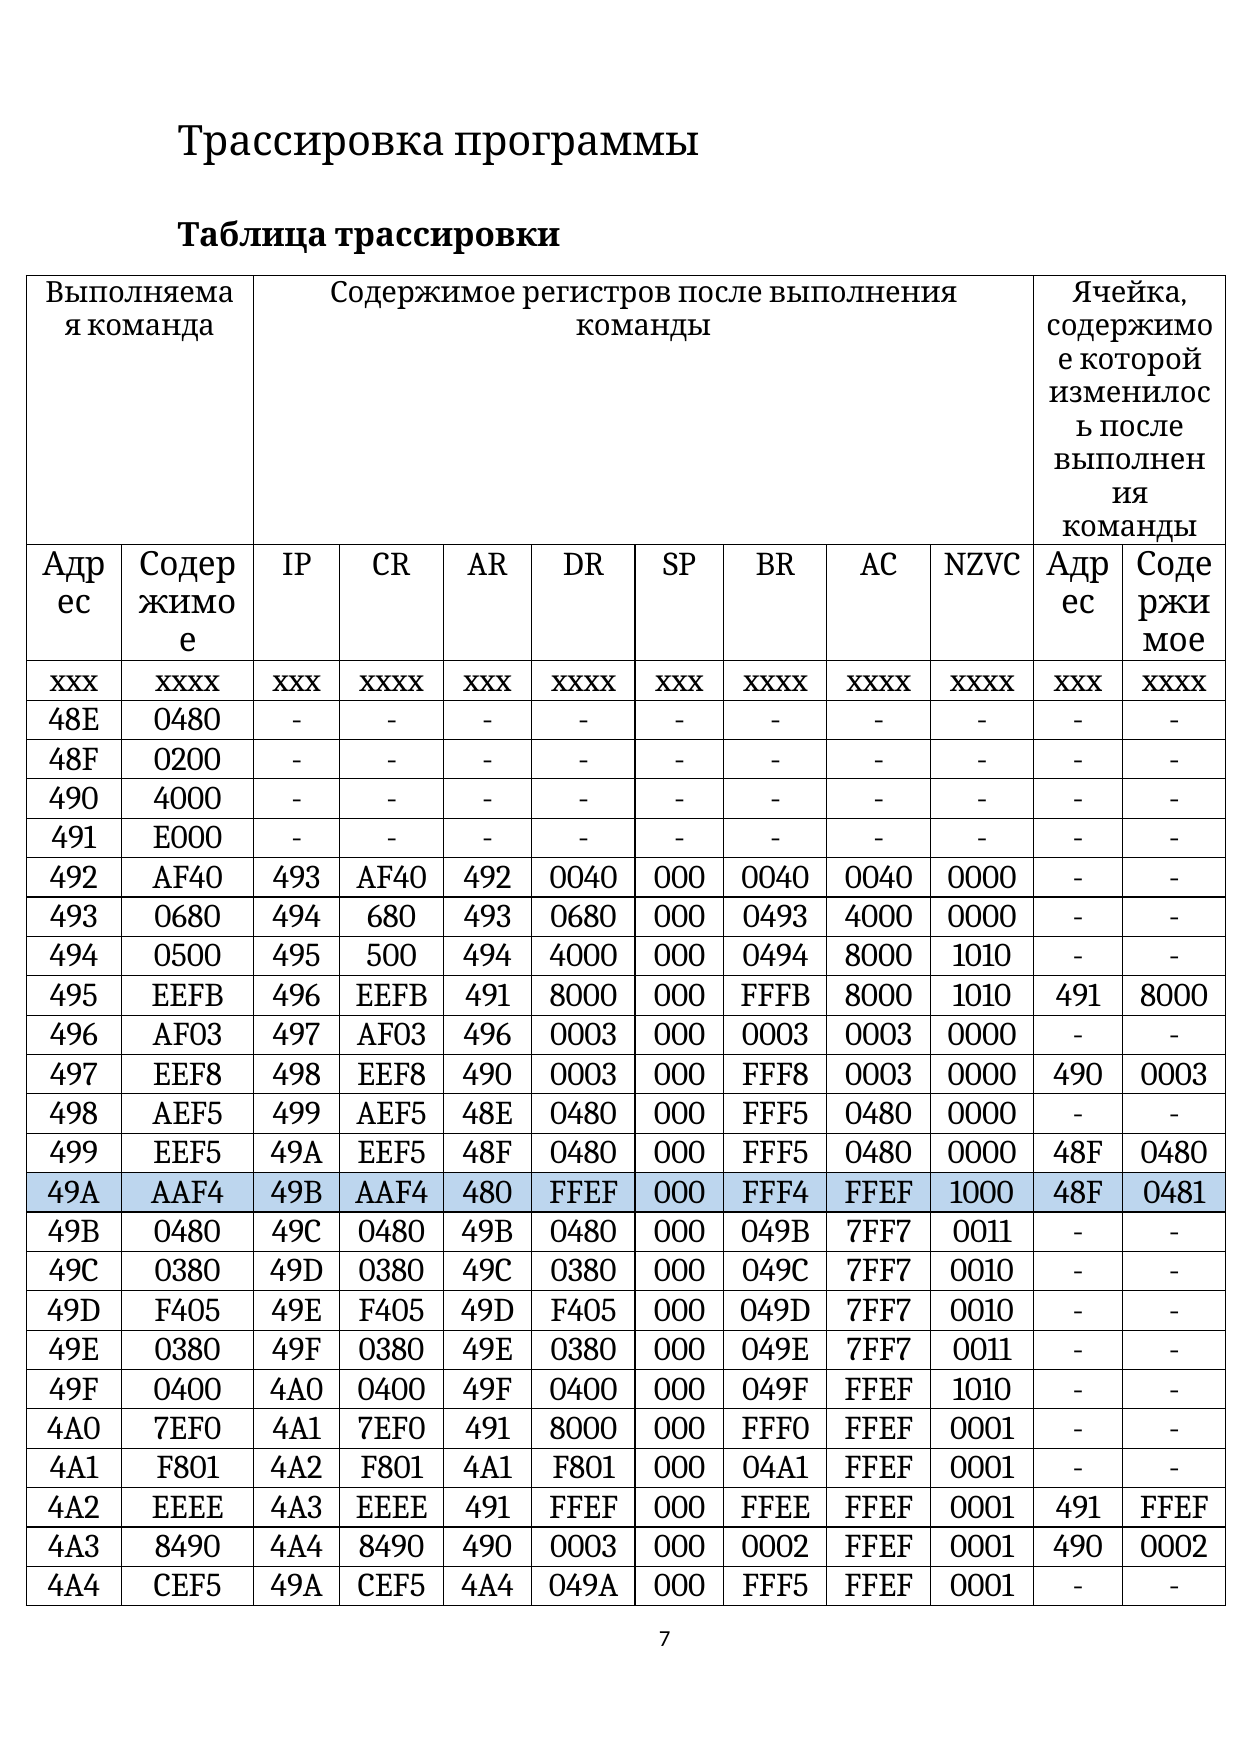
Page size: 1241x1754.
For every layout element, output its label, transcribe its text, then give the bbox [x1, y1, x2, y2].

table_cell 0480 [122, 1213, 253, 1251]
table_cell FFEF [827, 1488, 930, 1526]
table_cell 0480 [827, 1094, 930, 1133]
table_cell 0003 [827, 1016, 930, 1054]
table_cell 4A0 [27, 1409, 121, 1448]
table_cell - [444, 740, 531, 778]
table_cell xxxx [1123, 661, 1225, 699]
table_cell - [1123, 740, 1225, 778]
table_cell 496 [27, 1016, 121, 1054]
table_cell Адрес [1034, 545, 1122, 660]
table_cell 7EF0 [122, 1409, 253, 1448]
table_cell 49F [254, 1331, 339, 1369]
table_cell 49F [444, 1370, 531, 1408]
table_cell AR [444, 545, 531, 660]
table_cell 8490 [340, 1528, 443, 1566]
table_cell 4000 [122, 779, 253, 818]
table_cell - [1034, 779, 1122, 818]
table_cell - [827, 740, 930, 778]
table_cell 8490 [122, 1528, 253, 1566]
table_cell 0002 [724, 1528, 826, 1566]
table_cell F801 [340, 1449, 443, 1487]
table_cell Содержимое [1123, 545, 1225, 660]
table_cell - [1123, 937, 1225, 975]
table_cell 490 [444, 1528, 531, 1566]
table_cell - [931, 740, 1033, 778]
table_cell xxxx [724, 661, 826, 699]
table_cell CR [340, 545, 443, 660]
table_cell Содержимое [122, 545, 253, 660]
table_cell - [1034, 701, 1122, 739]
table_cell - [340, 740, 443, 778]
table_cell 000 [636, 1409, 723, 1448]
table_cell - [1123, 1016, 1225, 1054]
table_cell - [254, 701, 339, 739]
table_cell 8000 [827, 976, 930, 1014]
table_cell - [1123, 1291, 1225, 1329]
table_cell 0010 [931, 1291, 1033, 1329]
table_cell EEEE [122, 1488, 253, 1526]
table_cell 8000 [532, 1409, 634, 1448]
table_cell 000 [636, 898, 723, 936]
table_cell xxxx [340, 661, 443, 699]
table_cell 0481 [1123, 1173, 1225, 1211]
table_cell 680 [340, 898, 443, 936]
table_cell AF03 [340, 1016, 443, 1054]
table_cell 491 [1034, 1488, 1122, 1526]
table_cell AF40 [122, 858, 253, 896]
table_cell Адрес [27, 545, 121, 660]
table_cell 0380 [340, 1331, 443, 1369]
table_cell 0480 [827, 1134, 930, 1172]
table_cell FFF5 [724, 1094, 826, 1133]
table_cell - [1034, 1094, 1122, 1133]
table_cell - [724, 819, 826, 857]
table_cell 497 [27, 1055, 121, 1093]
table_cell xxx [1034, 661, 1122, 699]
table_cell 0000 [931, 1134, 1033, 1172]
table_cell 0494 [724, 937, 826, 975]
table_cell 493 [27, 898, 121, 936]
table_cell 492 [27, 858, 121, 896]
table_cell 0001 [931, 1409, 1033, 1448]
table_cell 494 [27, 937, 121, 975]
table_cell 0001 [931, 1528, 1033, 1566]
table_cell - [1123, 701, 1225, 739]
table_cell 0480 [532, 1094, 634, 1133]
table_cell AAF4 [340, 1173, 443, 1211]
table_cell 48E [27, 701, 121, 739]
table_cell - [532, 819, 634, 857]
table_cell FFF5 [724, 1134, 826, 1172]
table_cell NZVC [931, 545, 1033, 660]
table_cell - [1034, 1449, 1122, 1487]
table_cell - [1034, 1567, 1122, 1605]
table_cell AF03 [122, 1016, 253, 1054]
table_cell AF40 [340, 858, 443, 896]
table_cell 496 [444, 1016, 531, 1054]
table_cell 0400 [340, 1370, 443, 1408]
table_cell 4000 [532, 937, 634, 975]
table_cell 49B [254, 1173, 339, 1211]
table_cell EEFB [122, 976, 253, 1014]
table_cell - [444, 701, 531, 739]
table_cell F405 [532, 1291, 634, 1329]
table_cell 495 [254, 937, 339, 975]
table_cell - [636, 819, 723, 857]
table_cell FFF8 [724, 1055, 826, 1093]
table_cell 491 [444, 1409, 531, 1448]
table_cell - [1123, 1567, 1225, 1605]
table_cell EEF8 [340, 1055, 443, 1093]
table_cell - [1034, 1409, 1122, 1448]
table_cell - [254, 819, 339, 857]
table_cell 0003 [532, 1055, 634, 1093]
table_cell 0011 [931, 1213, 1033, 1251]
table_cell FFEF [827, 1449, 930, 1487]
table_cell 049D [724, 1291, 826, 1329]
table_cell 498 [27, 1094, 121, 1133]
table_cell 0480 [1123, 1134, 1225, 1172]
table_cell F405 [340, 1291, 443, 1329]
table_cell 1010 [931, 1370, 1033, 1408]
table_cell - [1034, 1213, 1122, 1251]
table_cell - [1034, 1370, 1122, 1408]
table_cell 000 [636, 976, 723, 1014]
table_cell 497 [254, 1016, 339, 1054]
table_cell 1010 [931, 976, 1033, 1014]
table_cell 491 [444, 1488, 531, 1526]
table_cell xxx [636, 661, 723, 699]
table_cell FFF0 [724, 1409, 826, 1448]
table_cell CEF5 [122, 1567, 253, 1605]
table_cell IP [254, 545, 339, 660]
table_cell 49A [27, 1173, 121, 1211]
table_cell xxxx [931, 661, 1033, 699]
table_cell 493 [444, 898, 531, 936]
table_cell 7FF7 [827, 1213, 930, 1251]
table_cell 4A3 [254, 1488, 339, 1526]
table_cell 0000 [931, 858, 1033, 896]
table_cell 0040 [724, 858, 826, 896]
table_cell 7EF0 [340, 1409, 443, 1448]
table_cell 491 [444, 976, 531, 1014]
table_cell 4A1 [27, 1449, 121, 1487]
table_cell FFEF [827, 1567, 930, 1605]
table_cell 49D [444, 1291, 531, 1329]
table_cell xxxx [827, 661, 930, 699]
table_cell 480 [444, 1173, 531, 1211]
table_cell 049C [724, 1252, 826, 1290]
table_cell FFEF [827, 1528, 930, 1566]
table_cell 4A3 [27, 1528, 121, 1566]
table_cell xxxx [532, 661, 634, 699]
table_cell 4A2 [254, 1449, 339, 1487]
table_cell 8000 [532, 976, 634, 1014]
table_cell 0500 [122, 937, 253, 975]
table_cell 0010 [931, 1252, 1033, 1290]
table_cell - [1123, 1094, 1225, 1133]
table_cell - [931, 701, 1033, 739]
table_cell - [1034, 819, 1122, 857]
table_cell - [1034, 898, 1122, 936]
table_cell 492 [444, 858, 531, 896]
table_cell 493 [254, 858, 339, 896]
table_cell 48F [27, 740, 121, 778]
table_cell 000 [636, 1567, 723, 1605]
subtitle Трассировка программы [177, 118, 1152, 166]
table_cell 8000 [827, 937, 930, 975]
table_cell 49D [27, 1291, 121, 1329]
table_cell BR [724, 545, 826, 660]
table_cell 0000 [931, 1094, 1033, 1133]
table_cell - [254, 740, 339, 778]
table_cell 49E [27, 1331, 121, 1369]
table_cell - [1034, 1016, 1122, 1054]
table_cell 0400 [532, 1370, 634, 1408]
table_cell 000 [636, 1528, 723, 1566]
table_cell xxxx [122, 661, 253, 699]
table_cell 0003 [724, 1016, 826, 1054]
table_cell F405 [122, 1291, 253, 1329]
table_cell - [532, 740, 634, 778]
table_cell EEEE [340, 1488, 443, 1526]
table_cell - [1123, 1331, 1225, 1369]
table_cell 4A2 [27, 1488, 121, 1526]
table_cell 1010 [931, 937, 1033, 975]
table_cell 7FF7 [827, 1291, 930, 1329]
table_cell 4A4 [27, 1567, 121, 1605]
table_cell - [724, 740, 826, 778]
table_cell 49D [254, 1252, 339, 1290]
table_cell AEF5 [122, 1094, 253, 1133]
table_cell 0040 [827, 858, 930, 896]
table_cell 499 [27, 1134, 121, 1172]
table_cell 0493 [724, 898, 826, 936]
table_cell - [931, 779, 1033, 818]
table_cell 500 [340, 937, 443, 975]
table_cell FFF5 [724, 1567, 826, 1605]
table_cell 4A4 [254, 1528, 339, 1566]
table_cell 0380 [532, 1331, 634, 1369]
table_header Ячейка, содержимое которой изменилось после выполнения команды [1034, 276, 1225, 544]
table_cell - [444, 779, 531, 818]
table_cell 49A [254, 1567, 339, 1605]
table_cell - [1123, 779, 1225, 818]
table_cell 000 [636, 1331, 723, 1369]
table_cell 499 [254, 1094, 339, 1133]
table_cell - [444, 819, 531, 857]
table_cell - [1123, 1370, 1225, 1408]
table_cell 49B [444, 1213, 531, 1251]
table_cell - [1034, 1252, 1122, 1290]
table_cell 049E [724, 1331, 826, 1369]
table_cell FFEE [724, 1488, 826, 1526]
table_cell - [340, 779, 443, 818]
table_cell 0040 [532, 858, 634, 896]
table_cell - [636, 701, 723, 739]
table_cell EEFB [340, 976, 443, 1014]
table_cell - [827, 819, 930, 857]
table_cell 0480 [532, 1213, 634, 1251]
table_cell 490 [1034, 1528, 1122, 1566]
table_cell 000 [636, 1370, 723, 1408]
table_cell 4A1 [254, 1409, 339, 1448]
table_cell - [532, 701, 634, 739]
table_cell 000 [636, 1449, 723, 1487]
table_cell 49C [254, 1213, 339, 1251]
table_cell 0000 [931, 1016, 1033, 1054]
table_header Содержимое регистров после выполнения команды [254, 276, 1033, 544]
table_cell - [827, 701, 930, 739]
table_cell 4000 [827, 898, 930, 936]
table_cell 494 [444, 937, 531, 975]
table_cell 49C [444, 1252, 531, 1290]
table_cell 49E [444, 1331, 531, 1369]
table_cell 4A1 [444, 1449, 531, 1487]
table_cell 48F [1034, 1173, 1122, 1211]
table_cell - [340, 701, 443, 739]
table_cell - [1123, 1409, 1225, 1448]
table_cell FFF4 [724, 1173, 826, 1211]
table_cell SP [636, 545, 723, 660]
table_cell 490 [1034, 1055, 1122, 1093]
table_cell - [254, 779, 339, 818]
table_cell 0480 [532, 1134, 634, 1172]
table_cell - [724, 701, 826, 739]
table_cell - [1123, 1213, 1225, 1251]
table_cell 0000 [931, 898, 1033, 936]
table_cell - [931, 819, 1033, 857]
table_cell 498 [254, 1055, 339, 1093]
table_cell FFEF [532, 1488, 634, 1526]
table_cell 0001 [931, 1488, 1033, 1526]
table_cell 0001 [931, 1449, 1033, 1487]
table_cell 0680 [532, 898, 634, 936]
table_cell 491 [1034, 976, 1122, 1014]
table_cell - [1123, 858, 1225, 896]
table_cell 495 [27, 976, 121, 1014]
table_cell - [1034, 858, 1122, 896]
table_cell 04A1 [724, 1449, 826, 1487]
table_cell CEF5 [340, 1567, 443, 1605]
table_cell 0380 [340, 1252, 443, 1290]
table_cell 48E [444, 1094, 531, 1133]
table_cell 049B [724, 1213, 826, 1251]
table_cell FFEF [827, 1173, 930, 1211]
table_cell 494 [254, 898, 339, 936]
table_cell 0400 [122, 1370, 253, 1408]
table_cell - [1123, 898, 1225, 936]
table_cell - [340, 819, 443, 857]
table_cell FFEF [827, 1370, 930, 1408]
text Таблица трассировки [177, 217, 1152, 255]
table_cell E000 [122, 819, 253, 857]
table_cell 49B [27, 1213, 121, 1251]
table_cell 049F [724, 1370, 826, 1408]
table_cell 496 [254, 976, 339, 1014]
table_cell 0380 [532, 1252, 634, 1290]
table_cell EEF5 [340, 1134, 443, 1172]
table_cell xxx [254, 661, 339, 699]
table_cell 000 [636, 1213, 723, 1251]
table_cell 0680 [122, 898, 253, 936]
table_cell FFFB [724, 976, 826, 1014]
table_cell 000 [636, 1055, 723, 1093]
table_cell F801 [532, 1449, 634, 1487]
table_cell - [636, 740, 723, 778]
table_cell 000 [636, 858, 723, 896]
table_cell 000 [636, 1252, 723, 1290]
table_cell 49F [27, 1370, 121, 1408]
table_cell 000 [636, 1291, 723, 1329]
table_cell 000 [636, 1134, 723, 1172]
table_cell - [1034, 1291, 1122, 1329]
table_cell AAF4 [122, 1173, 253, 1211]
table_cell 000 [636, 1173, 723, 1211]
table_cell - [1034, 740, 1122, 778]
table_cell F801 [122, 1449, 253, 1487]
table_cell DR [532, 545, 634, 660]
table_cell 0003 [532, 1528, 634, 1566]
table_cell - [1034, 1331, 1122, 1369]
table_cell EEF8 [122, 1055, 253, 1093]
table_cell 1000 [931, 1173, 1033, 1211]
table_cell 8000 [1123, 976, 1225, 1014]
table_cell 000 [636, 1094, 723, 1133]
table_cell AC [827, 545, 930, 660]
table_cell 0011 [931, 1331, 1033, 1369]
table_cell 49C [27, 1252, 121, 1290]
table_cell - [827, 779, 930, 818]
table_cell - [1123, 1252, 1225, 1290]
table_cell 0003 [532, 1016, 634, 1054]
table_cell 0200 [122, 740, 253, 778]
table_cell 490 [444, 1055, 531, 1093]
table_cell 000 [636, 1016, 723, 1054]
table_cell - [636, 779, 723, 818]
table_cell 4A4 [444, 1567, 531, 1605]
table_cell 0001 [931, 1567, 1033, 1605]
table_cell - [724, 779, 826, 818]
table_cell - [1123, 819, 1225, 857]
table_cell 0003 [827, 1055, 930, 1093]
table_cell xxx [444, 661, 531, 699]
table_cell 049A [532, 1567, 634, 1605]
table_cell 0003 [1123, 1055, 1225, 1093]
table_cell 48F [444, 1134, 531, 1172]
table_cell 000 [636, 937, 723, 975]
table_cell - [1034, 937, 1122, 975]
table_cell - [532, 779, 634, 818]
table_cell 7FF7 [827, 1331, 930, 1369]
table_cell 48F [1034, 1134, 1122, 1172]
table_header Выполняемая команда [27, 276, 253, 544]
table_cell 0480 [122, 701, 253, 739]
table_cell 491 [27, 819, 121, 857]
table_cell 49A [254, 1134, 339, 1172]
table_cell 0002 [1123, 1528, 1225, 1566]
table_cell 0380 [122, 1252, 253, 1290]
table_cell 490 [27, 779, 121, 818]
table_cell - [1123, 1449, 1225, 1487]
table_cell FFEF [1123, 1488, 1225, 1526]
table_cell 000 [636, 1488, 723, 1526]
table_cell 0380 [122, 1331, 253, 1369]
table_cell 0000 [931, 1055, 1033, 1093]
table_cell 49E [254, 1291, 339, 1329]
table_cell FFEF [532, 1173, 634, 1211]
table_cell 0480 [340, 1213, 443, 1251]
table_cell 4A0 [254, 1370, 339, 1408]
table_cell AEF5 [340, 1094, 443, 1133]
table_cell xxx [27, 661, 121, 699]
table_cell 7FF7 [827, 1252, 930, 1290]
table_cell EEF5 [122, 1134, 253, 1172]
table_cell FFEF [827, 1409, 930, 1448]
